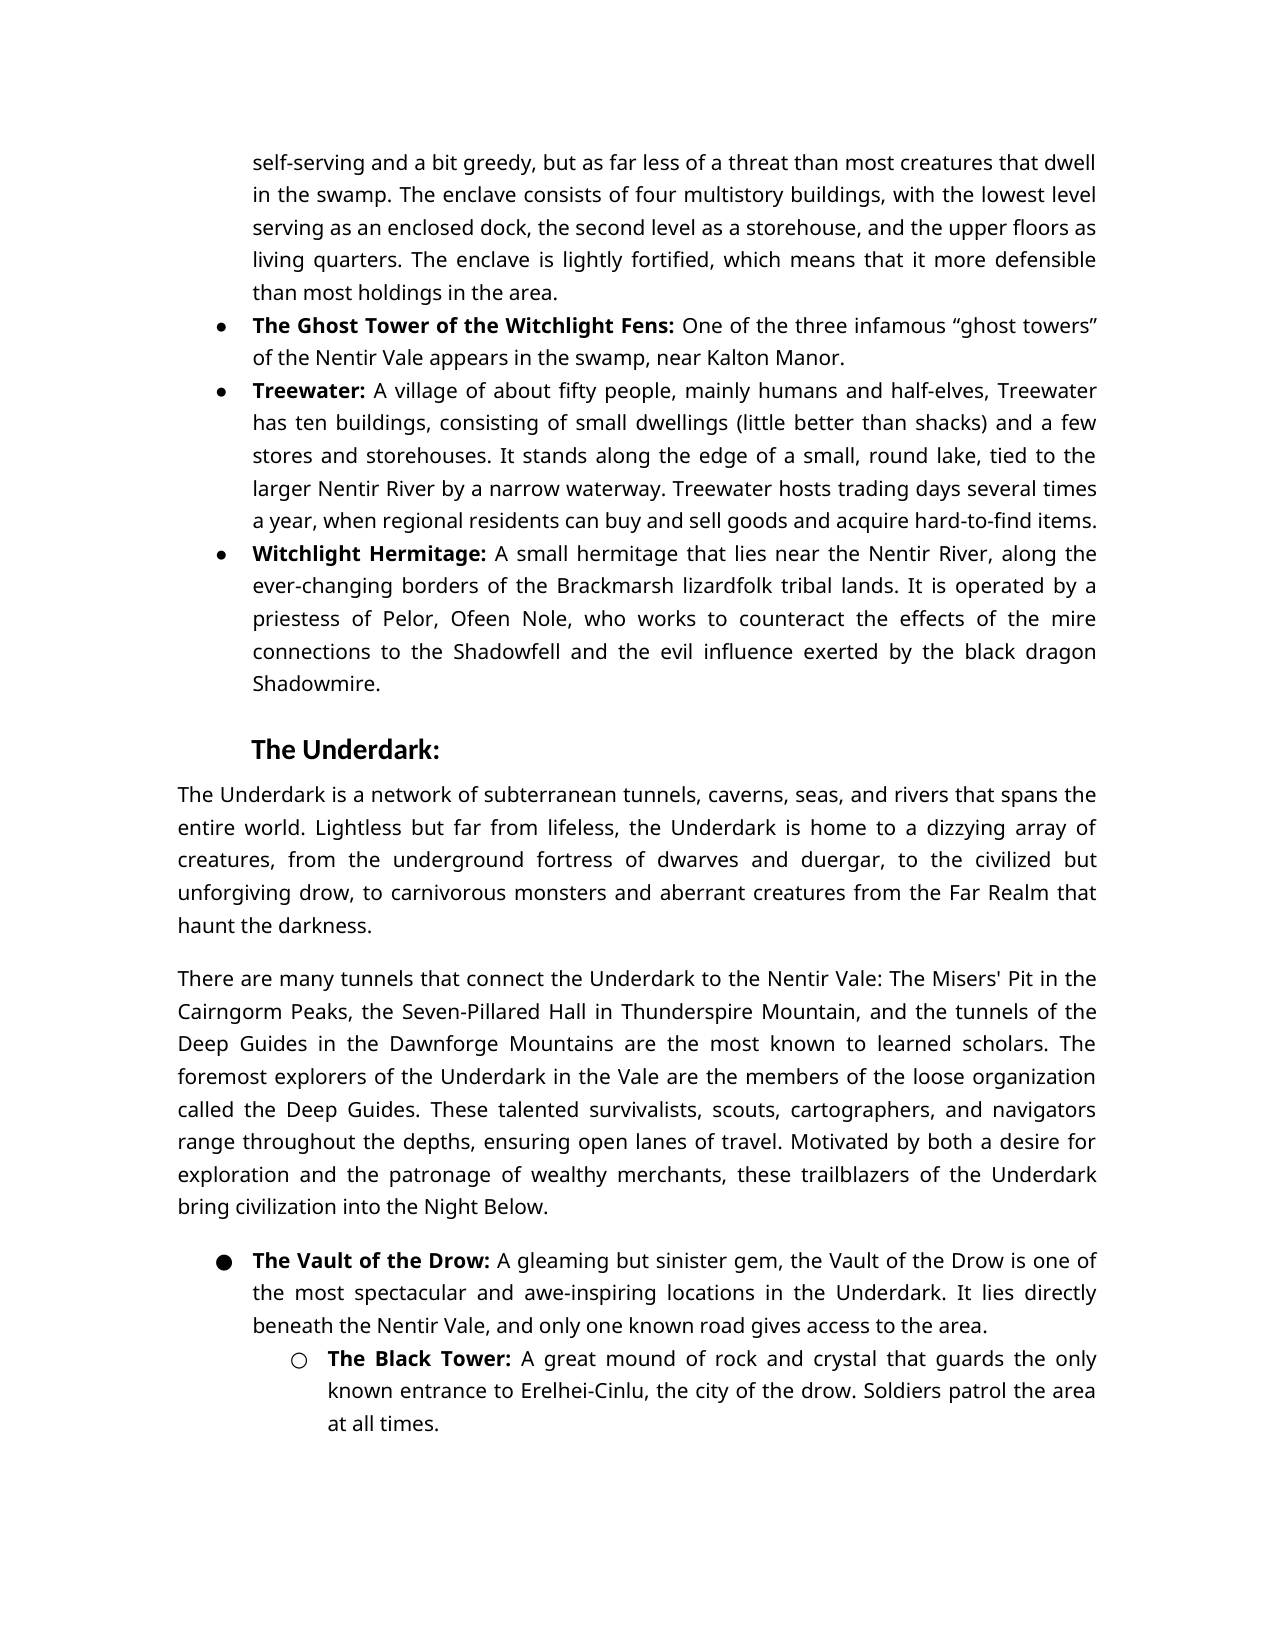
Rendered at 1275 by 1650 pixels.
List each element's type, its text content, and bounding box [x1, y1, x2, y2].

text There are many tunnels that connect the Underdark to the Nentir Vale: The Misers' Pit in the Cairngorm Peaks, the Seven-Pillared Hall in Thunderspire Mountain, and the tunnels of the Deep Guides in the Dawnforge Mountains are the most known to learned scholars. The foremost explorers of the Underdark in the Vale are the members of the loose organization called the Deep Guides. These talented survivalists, scouts, cartographers, and navigators range throughout the depths, ensuring open lanes of travel. Motivated by both a desire for exploration and the patronage of wealthy merchants, these trailblazers of the Underdark bring civilization into the Night Below. [177, 964, 1098, 1221]
list Witchlight Hermitage: A small hermitage that lies near the Nentir River, along the ever-changing borders of the Brackmarsh lizardfolk tribal lands. It is operated by a priestess of Pelor, Ofeen Nole, who works to counteract the effects of the mire connections to the Shadowfell and the evil influence exerted by the black dragon Shadowmire. [215, 539, 1098, 698]
list The Vault of the Drow: A gleaming but sinister gem, the Vault of the Drow is one of the most spectacular and awe-inspiring locations in the Underdark. It lies directly beneath the Nentir Vale, and only one known road gives access to the area. [215, 1246, 1098, 1339]
text The Underdark is a network of subterranean tunnels, caverns, seas, and rivers that spans the entire world. Lightless but far from lifeless, the Underdark is home to a dizzying array of creatures, from the underground fortress of dwarves and duergar, to the civilized but unforgiving drow, to carnivorous monsters and aberrant creatures from the Far Realm that haunt the darkness. [177, 780, 1098, 939]
list The Black Tower: A great mound of rock and crystal that guards the only known entrance to Erelhei-Cinlu, the city of the drow. Soldiers patrol the area at all times. [290, 1344, 1098, 1437]
list Treewater: A village of about fifty people, mainly humans and half-elves, Treewater has ten buildings, consisting of small dwellings (little better than shacks) and a few stores and storehouses. It stands along the edge of a small, round lake, tied to the larger Nentir River by a narrow waterway. Treewater hosts trading days several times a year, when regional residents can buy and sell goods and acquire hard-to-find items. [215, 376, 1098, 535]
subtitle The Underdark: [177, 731, 1098, 767]
list The Ghost Tower of the Witchlight Fens: One of the three infamous “ghost towers” of the Nentir Vale appears in the swamp, near Kalton Manor. [215, 311, 1098, 372]
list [215, 148, 1098, 307]
